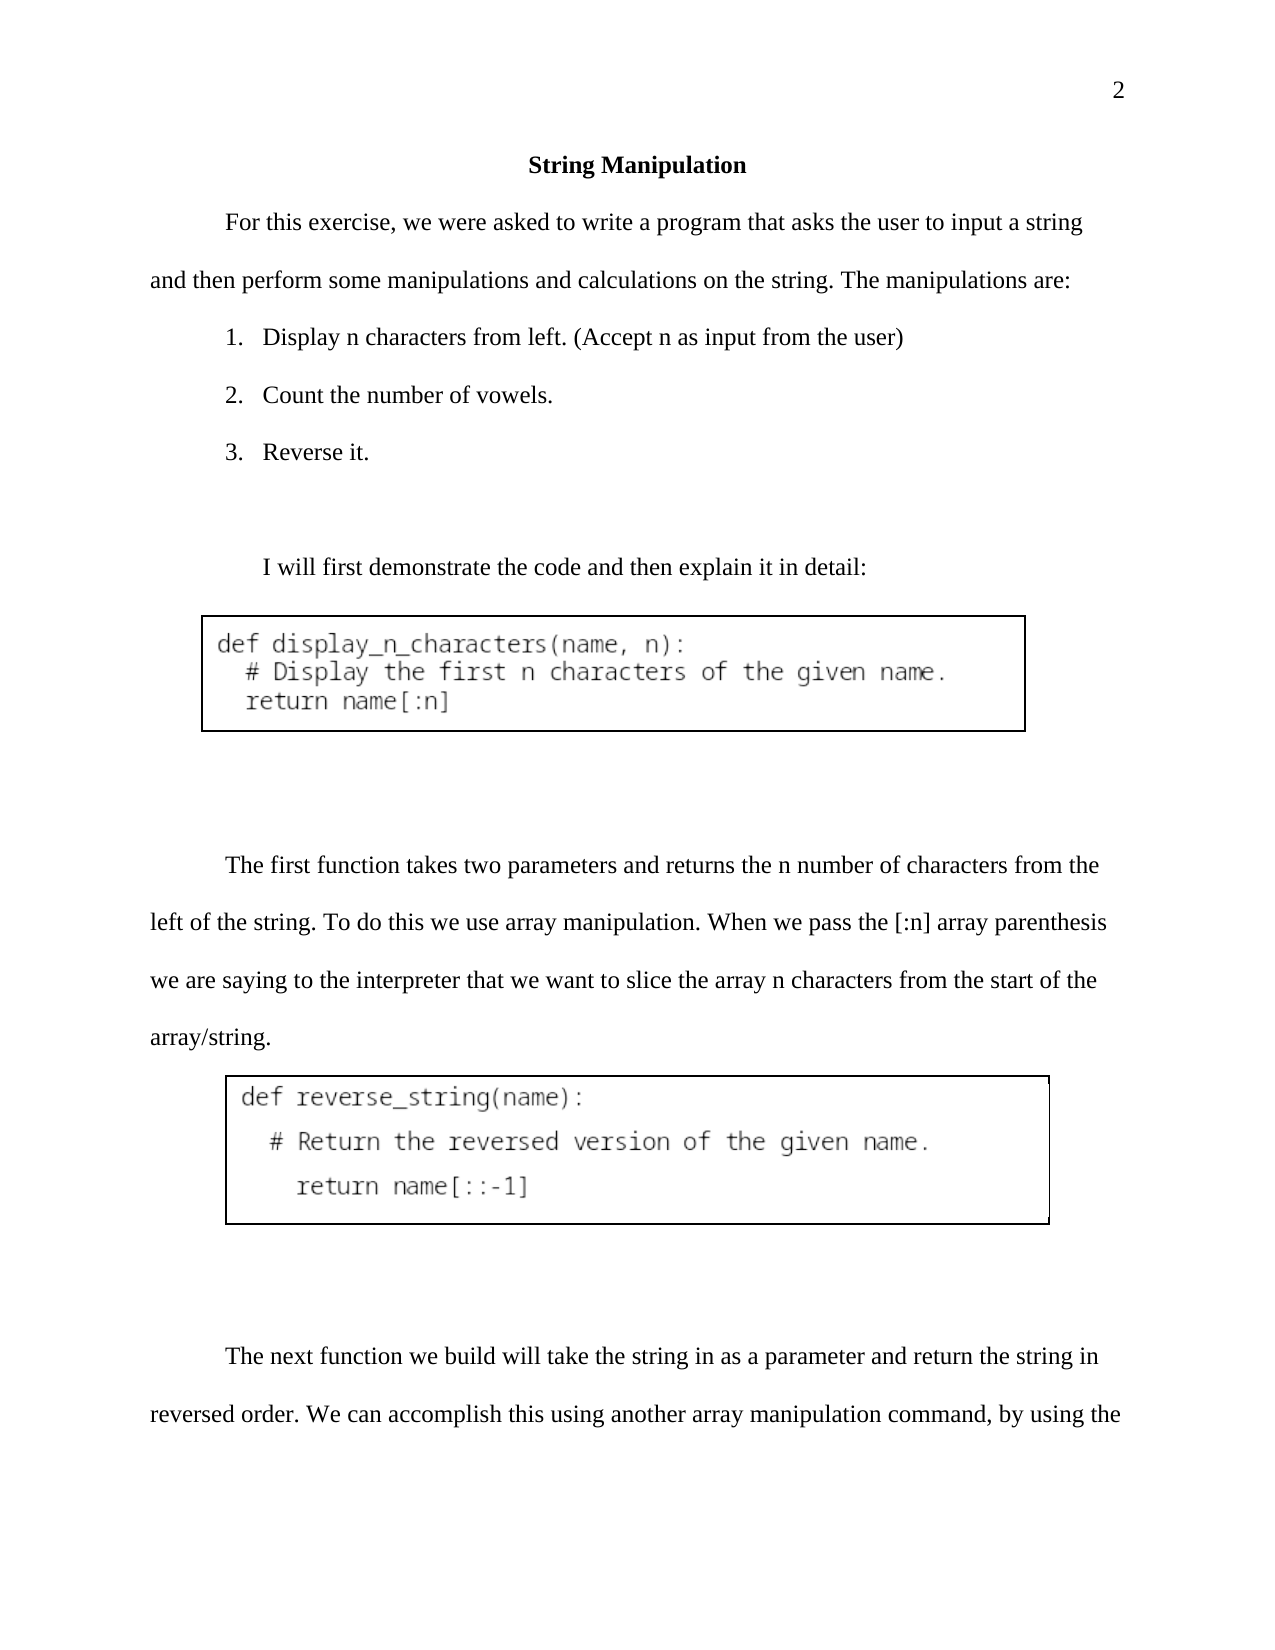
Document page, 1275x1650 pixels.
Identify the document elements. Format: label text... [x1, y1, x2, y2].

list Display n characters from left. (Accept n as input from the user) [225, 322, 1125, 351]
list Reverse it. [225, 437, 1125, 466]
text For this exercise, we were asked to write a program that asks the user to input a string and then perform some manipulations and calculations on the string. The manipulations are: [150, 207, 1125, 294]
list Count the number of vowels. [225, 380, 1125, 409]
text The first function takes two parameters and returns the n number of characters from the left of the string. To do this we use array manipulation. When we pass the [:n] array parenthesis we are saying to the interpreter that we want to slice the array n characters from the start of the array/string. [150, 850, 1125, 1051]
subtitle String Manipulation [150, 150, 1125, 179]
list I will first demonstrate the code and then explain it in detail: [262, 552, 1125, 581]
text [150, 1341, 1125, 1428]
